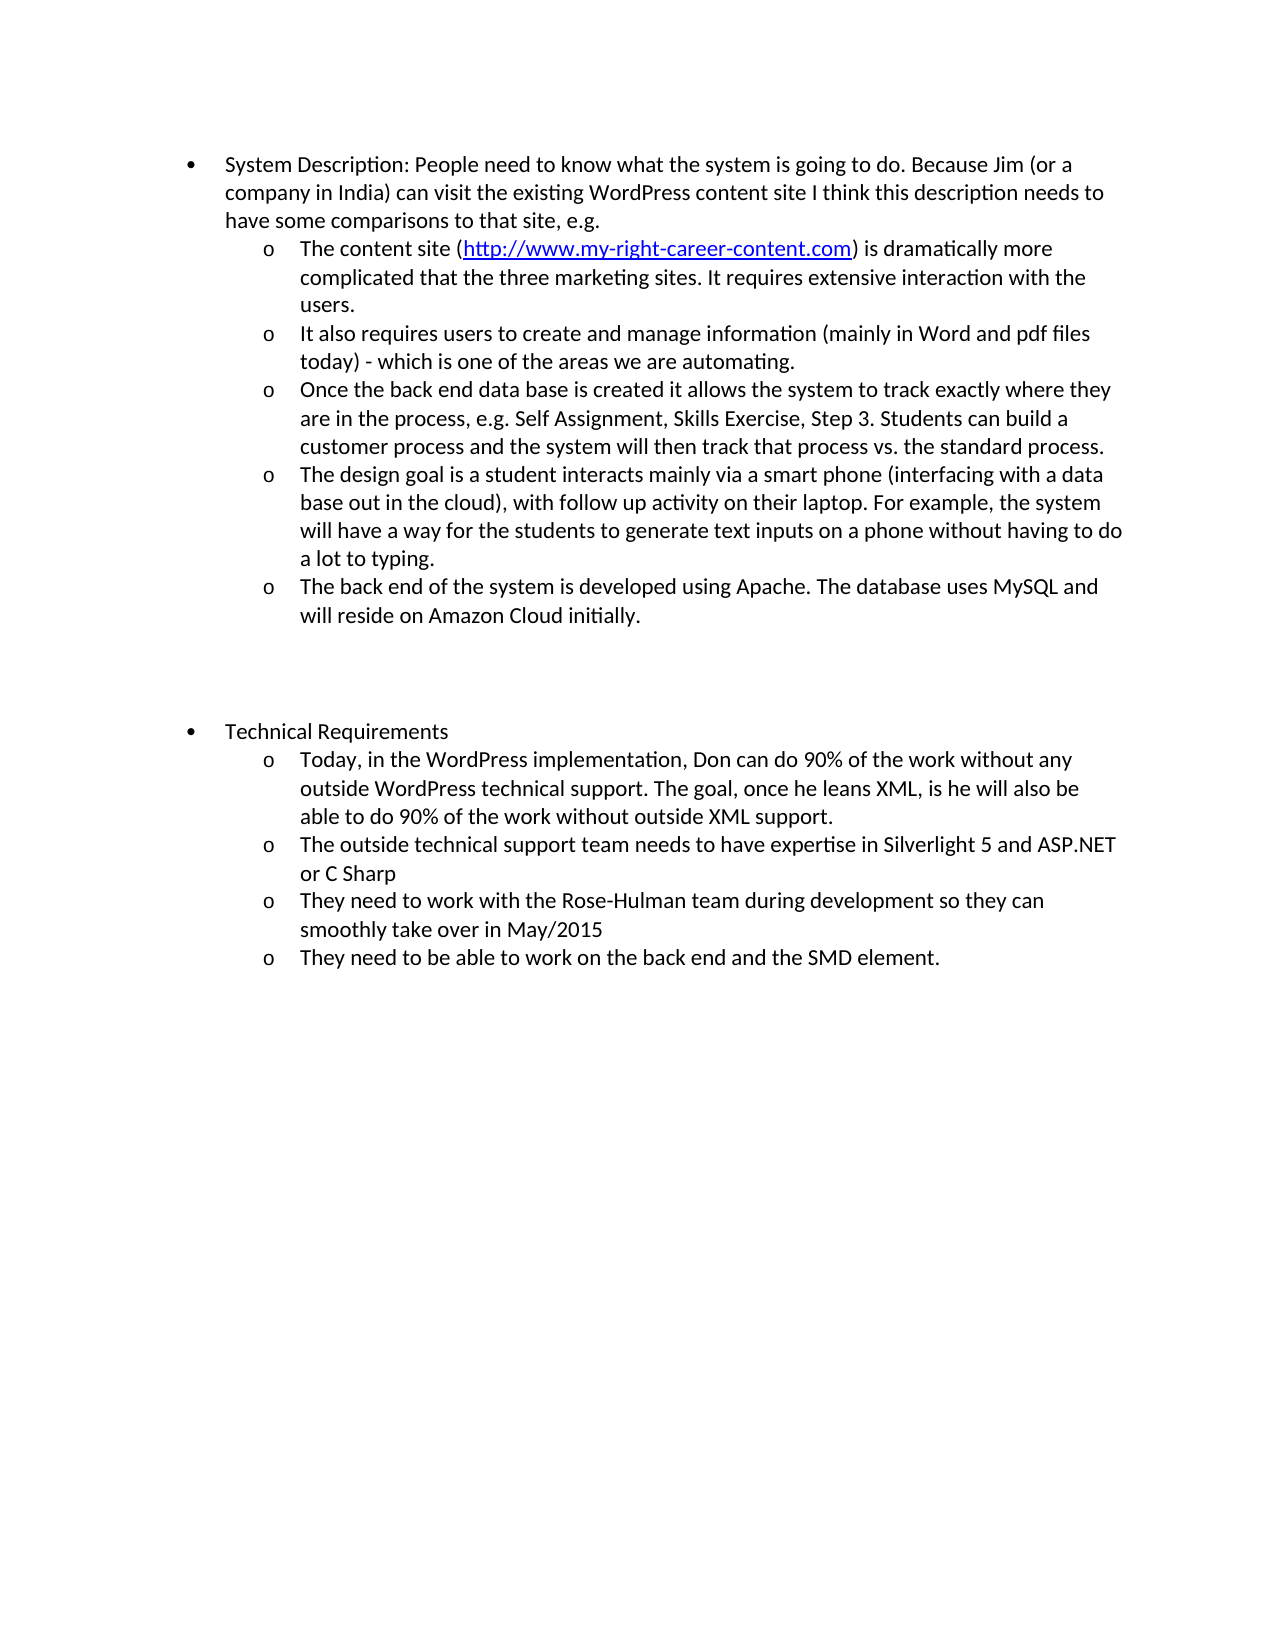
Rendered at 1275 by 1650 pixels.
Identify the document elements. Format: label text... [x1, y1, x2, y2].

list The content site (http://www.my-right-career-content.com) is dramatically more complicated that the three marketing sites. It requires extensive interaction with the users. [262, 234, 1125, 319]
list System Description: People need to know what the system is going to do. Because Jim (or a company in India) can visit the existing WordPress content site I think this description needs to have some comparisons to that site, e.g. [187, 150, 1125, 234]
list They need to work with the Rose-Hulman team during development so they can smoothly take over in May/2015 [262, 887, 1125, 943]
list It also requires users to create and manage information (mainly in Word and pdf files today) - which is one of the areas we are automating. [262, 319, 1125, 375]
list The outside technical support team needs to have expertise in Silverlight 5 and ASP.NET or C Sharp [262, 830, 1125, 887]
list Once the back end data base is created it allows the system to track exactly where they are in the process, e.g. Self Assignment, Skills Exercise, Step 3. Students can build a customer process and the system will then track that process vs. the standard process. [262, 375, 1125, 460]
list The back end of the system is developed using Apache. The database uses MySQL and will reside on Amazon Cloud initially. [262, 572, 1125, 629]
list Today, in the WordPress implementation, Don can do 90% of the work without any outside WordPress technical support. The goal, once he leans XML, is he will also be able to do 90% of the work without outside XML support. [262, 746, 1125, 830]
list The design goal is a student interacts mainly via a smart phone (interfacing with a data base out in the cloud), with follow up activity on their laptop. For example, the system will have a way for the students to generate text inputs on a phone without having to do a lot to typing. [262, 460, 1125, 572]
list They need to be able to work on the back end and the SMD element. [262, 943, 1125, 972]
list Technical Requirements [187, 717, 1125, 746]
